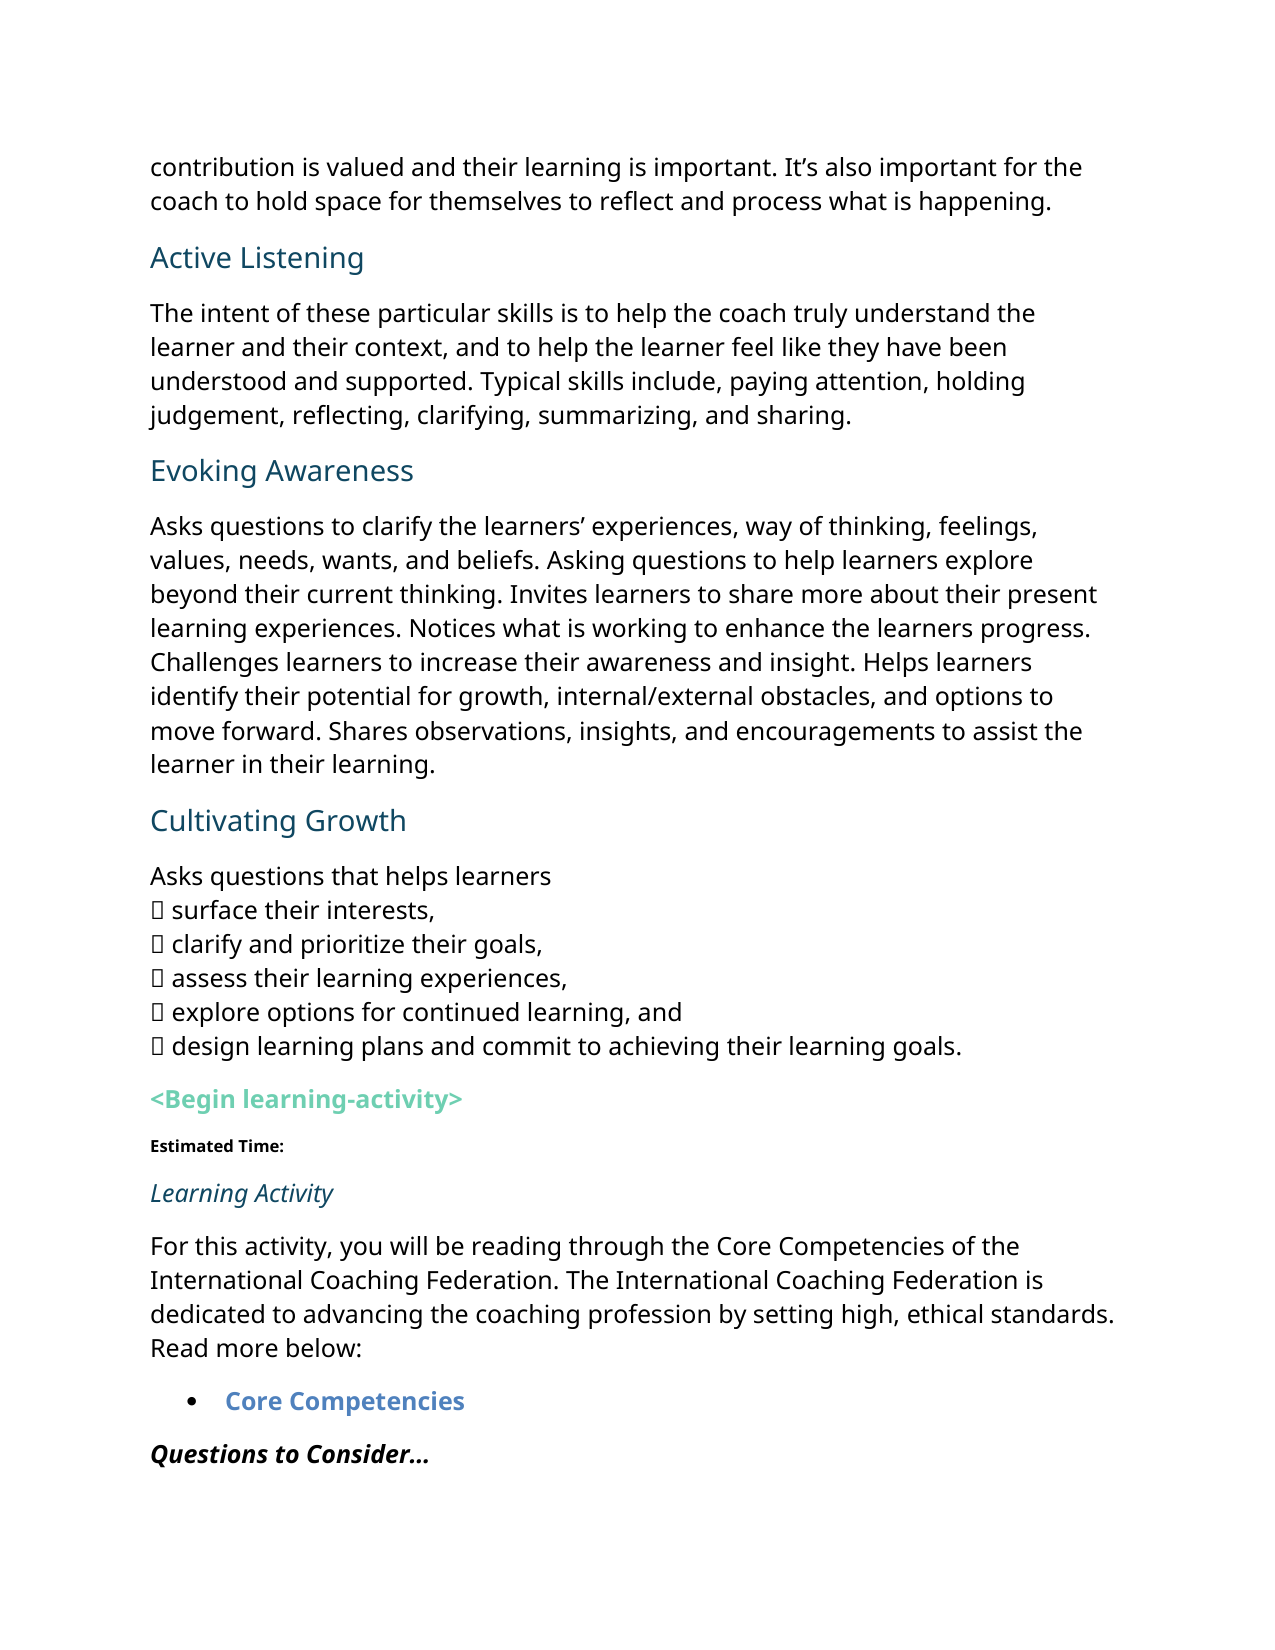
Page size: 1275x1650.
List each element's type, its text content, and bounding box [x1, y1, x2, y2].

subtitle Learning Activity [150, 1176, 1125, 1210]
subtitle Active Listening [150, 237, 1125, 277]
subtitle Evoking Awareness [150, 450, 1125, 490]
text Asks questions that helps learners ✅ surface their interests, ✅ clarify and prioritize their goals, ✅ assess their learning experiences, ✅ explore options for continued learning, and ✅ design learning plans and commit to achieving their learning goals. [150, 858, 1125, 1063]
subtitle Cultivating Growth [150, 800, 1125, 840]
list Core Competencies [187, 1384, 1125, 1418]
text Asks questions to clarify the learners’ experiences, way of thinking, feelings, values, needs, wants, and beliefs. Asking questions to help learners explore beyond their current thinking. Invites learners to share more about their present learning experiences. Notices what is working to enhance the learners progress. Challenges learners to increase their awareness and insight. Helps learners identify their potential for growth, internal/external obstacles, and options to move forward. Shares observations, insights, and encouragements to assist the learner in their learning. [150, 509, 1125, 781]
text Questions to Consider… [150, 1436, 1125, 1471]
text <Begin learning-activity> [150, 1082, 1125, 1116]
text Estimated Time: [150, 1134, 1125, 1157]
text The intent of these particular skills is to help the coach truly understand the learner and their context, and to help the learner feel like they have been understood and supported. Typical skills include, paying attention, holding judgement, reflecting, clarifying, summarizing, and sharing. [150, 295, 1125, 432]
